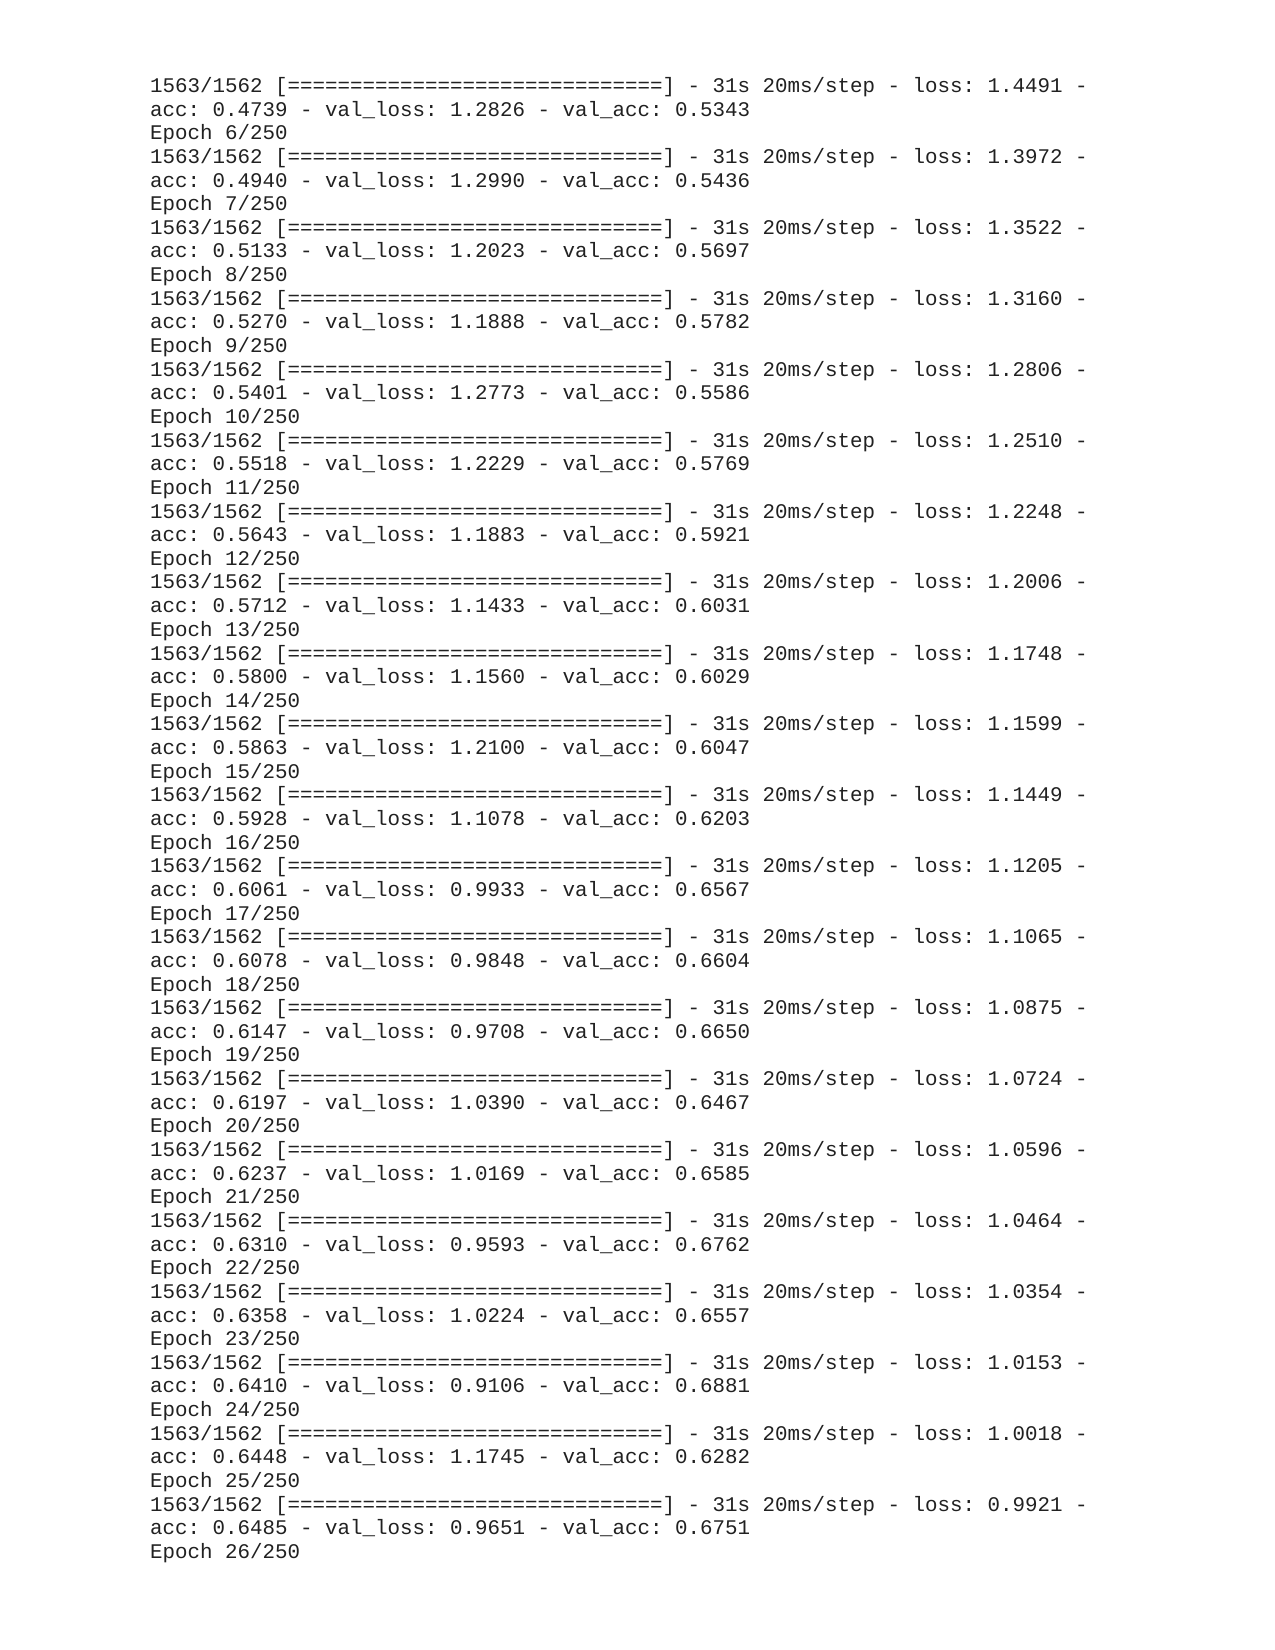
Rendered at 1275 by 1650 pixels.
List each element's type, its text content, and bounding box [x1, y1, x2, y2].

text Epoch 21/250 [150, 1186, 1125, 1210]
text 1563/1562 [==============================] - 31s 20ms/step - loss: 1.0464 - acc: 0.6310 - val_loss: 0.9593 - val_acc: 0.6762 [150, 1210, 1125, 1257]
text Epoch 24/250 [150, 1399, 1125, 1423]
text Epoch 10/250 [150, 406, 1125, 430]
text Epoch 6/250 [150, 122, 1125, 146]
text 1563/1562 [==============================] - 31s 20ms/step - loss: 1.2510 - acc: 0.5518 - val_loss: 1.2229 - val_acc: 0.5769 [150, 430, 1125, 477]
text 1563/1562 [==============================] - 31s 20ms/step - loss: 1.0153 - acc: 0.6410 - val_loss: 0.9106 - val_acc: 0.6881 [150, 1352, 1125, 1399]
text 1563/1562 [==============================] - 31s 20ms/step - loss: 1.2806 - acc: 0.5401 - val_loss: 1.2773 - val_acc: 0.5586 [150, 359, 1125, 406]
text 1563/1562 [==============================] - 31s 20ms/step - loss: 1.0596 - acc: 0.6237 - val_loss: 1.0169 - val_acc: 0.6585 [150, 1139, 1125, 1186]
text 1563/1562 [==============================] - 31s 20ms/step - loss: 1.4491 - acc: 0.4739 - val_loss: 1.2826 - val_acc: 0.5343 [150, 75, 1125, 122]
text 1563/1562 [==============================] - 31s 20ms/step - loss: 1.0018 - acc: 0.6448 - val_loss: 1.1745 - val_acc: 0.6282 [150, 1423, 1125, 1470]
text 1563/1562 [==============================] - 31s 20ms/step - loss: 1.0875 - acc: 0.6147 - val_loss: 0.9708 - val_acc: 0.6650 [150, 997, 1125, 1044]
text Epoch 7/250 [150, 193, 1125, 217]
text 1563/1562 [==============================] - 31s 20ms/step - loss: 1.3160 - acc: 0.5270 - val_loss: 1.1888 - val_acc: 0.5782 [150, 288, 1125, 335]
text Epoch 18/250 [150, 973, 1125, 997]
text 1563/1562 [==============================] - 31s 20ms/step - loss: 1.1065 - acc: 0.6078 - val_loss: 0.9848 - val_acc: 0.6604 [150, 926, 1125, 973]
text Epoch 20/250 [150, 1115, 1125, 1139]
text 1563/1562 [==============================] - 31s 20ms/step - loss: 1.3522 - acc: 0.5133 - val_loss: 1.2023 - val_acc: 0.5697 [150, 217, 1125, 264]
text Epoch 15/250 [150, 761, 1125, 784]
text Epoch 22/250 [150, 1257, 1125, 1281]
text Epoch 11/250 [150, 477, 1125, 501]
text Epoch 23/250 [150, 1328, 1125, 1352]
text Epoch 17/250 [150, 903, 1125, 926]
text Epoch 9/250 [150, 335, 1125, 359]
text Epoch 13/250 [150, 619, 1125, 642]
text Epoch 25/250 [150, 1470, 1125, 1494]
text 1563/1562 [==============================] - 31s 20ms/step - loss: 1.1599 - acc: 0.5863 - val_loss: 1.2100 - val_acc: 0.6047 [150, 713, 1125, 761]
text Epoch 16/250 [150, 832, 1125, 855]
text 1563/1562 [==============================] - 31s 20ms/step - loss: 1.1205 - acc: 0.6061 - val_loss: 0.9933 - val_acc: 0.6567 [150, 855, 1125, 903]
text 1563/1562 [==============================] - 31s 20ms/step - loss: 1.2006 - acc: 0.5712 - val_loss: 1.1433 - val_acc: 0.6031 [150, 572, 1125, 619]
text Epoch 8/250 [150, 264, 1125, 288]
text 1563/1562 [==============================] - 31s 20ms/step - loss: 1.2248 - acc: 0.5643 - val_loss: 1.1883 - val_acc: 0.5921 [150, 501, 1125, 548]
text 1563/1562 [==============================] - 31s 20ms/step - loss: 1.1449 - acc: 0.5928 - val_loss: 1.1078 - val_acc: 0.6203 [150, 784, 1125, 832]
text 1563/1562 [==============================] - 31s 20ms/step - loss: 1.0724 - acc: 0.6197 - val_loss: 1.0390 - val_acc: 0.6467 [150, 1068, 1125, 1115]
text 1563/1562 [==============================] - 31s 20ms/step - loss: 0.9921 - acc: 0.6485 - val_loss: 0.9651 - val_acc: 0.6751 [150, 1494, 1125, 1541]
text Epoch 12/250 [150, 548, 1125, 572]
text Epoch 19/250 [150, 1044, 1125, 1068]
text Epoch 14/250 [150, 690, 1125, 713]
text 1563/1562 [==============================] - 31s 20ms/step - loss: 1.0354 - acc: 0.6358 - val_loss: 1.0224 - val_acc: 0.6557 [150, 1281, 1125, 1328]
text 1563/1562 [==============================] - 31s 20ms/step - loss: 1.3972 - acc: 0.4940 - val_loss: 1.2990 - val_acc: 0.5436 [150, 146, 1125, 193]
text Epoch 26/250 [150, 1541, 1125, 1565]
text 1563/1562 [==============================] - 31s 20ms/step - loss: 1.1748 - acc: 0.5800 - val_loss: 1.1560 - val_acc: 0.6029 [150, 642, 1125, 690]
